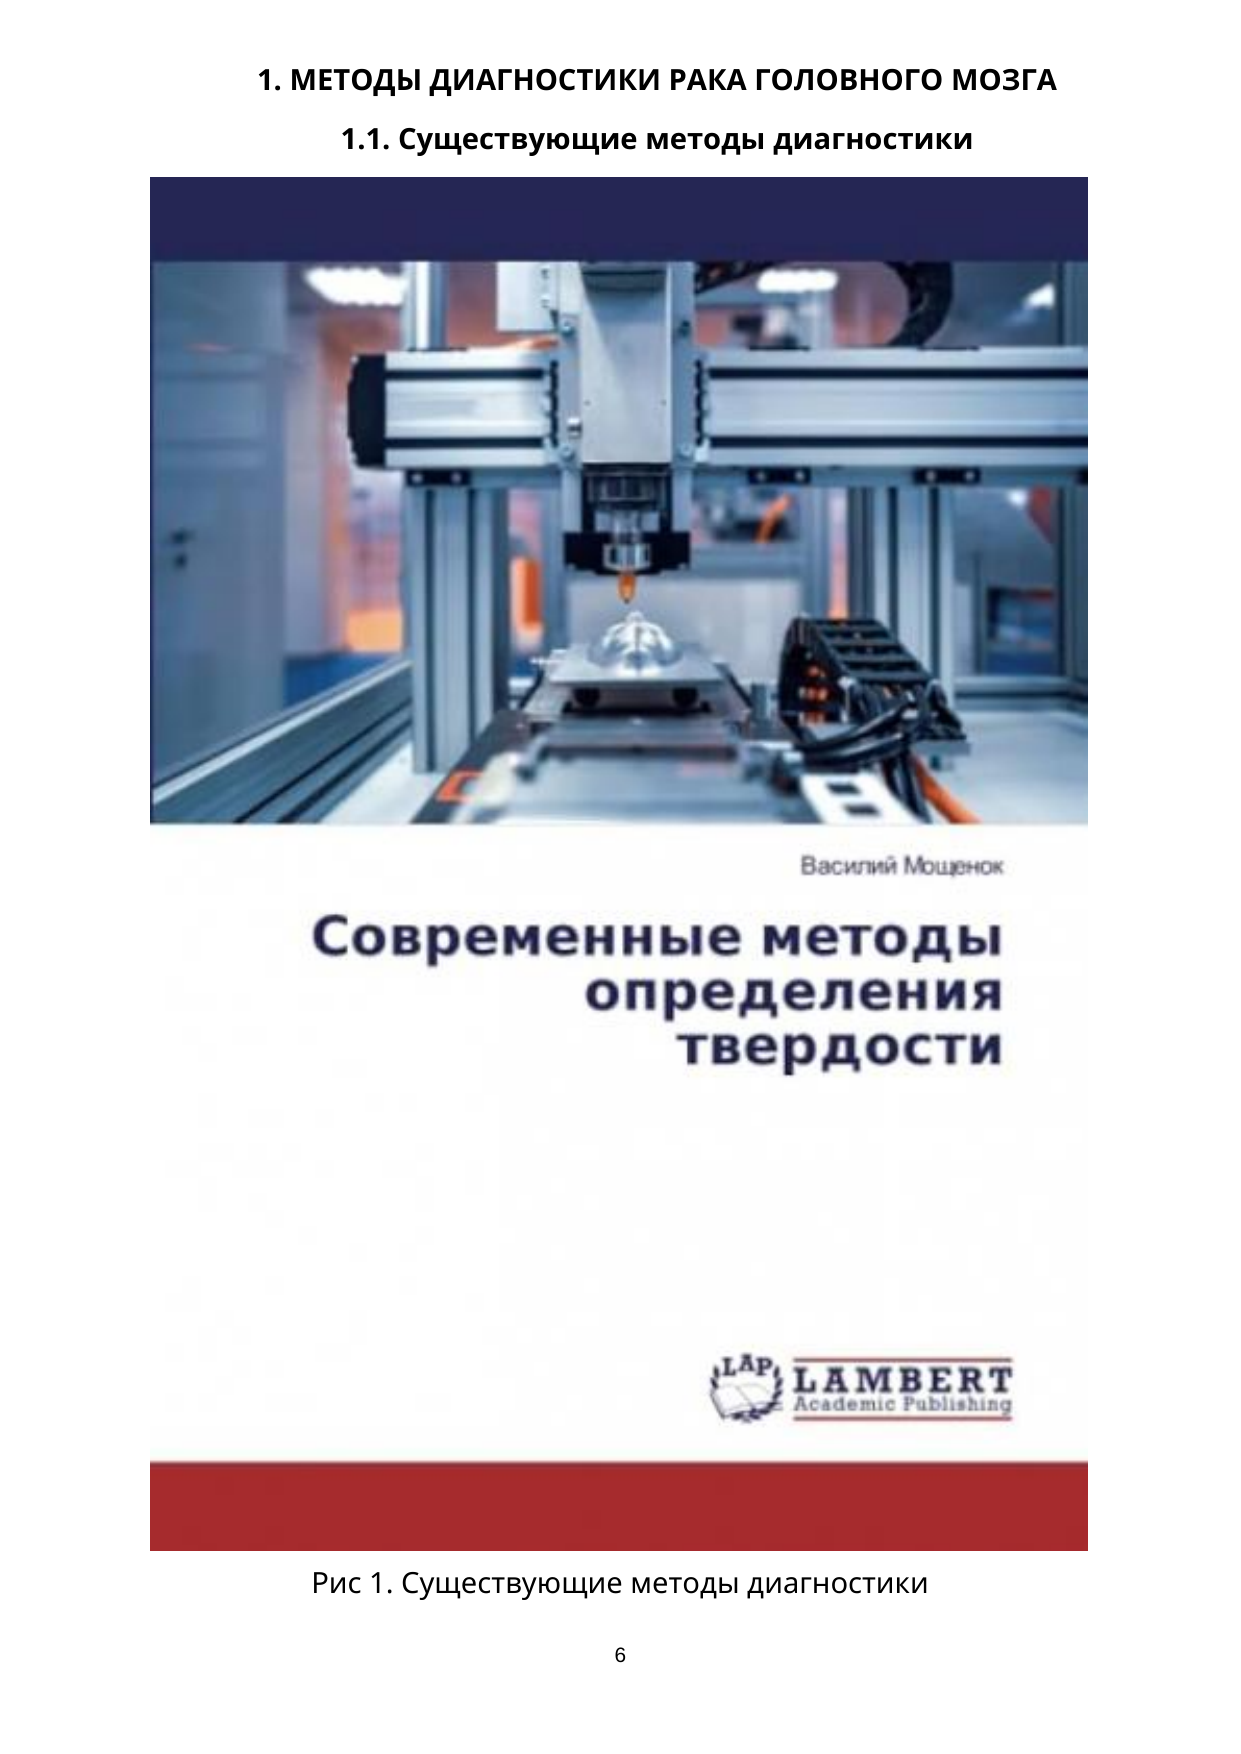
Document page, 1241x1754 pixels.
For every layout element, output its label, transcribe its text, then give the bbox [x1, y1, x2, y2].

text Рис 1. Существующие методы диагностики [150, 1563, 1090, 1602]
picture [150, 177, 1088, 1551]
subtitle 1.1. Существующие методы диагностики [150, 118, 1090, 158]
subtitle 1. Методы диагностики рака головного мозга [150, 59, 1090, 99]
